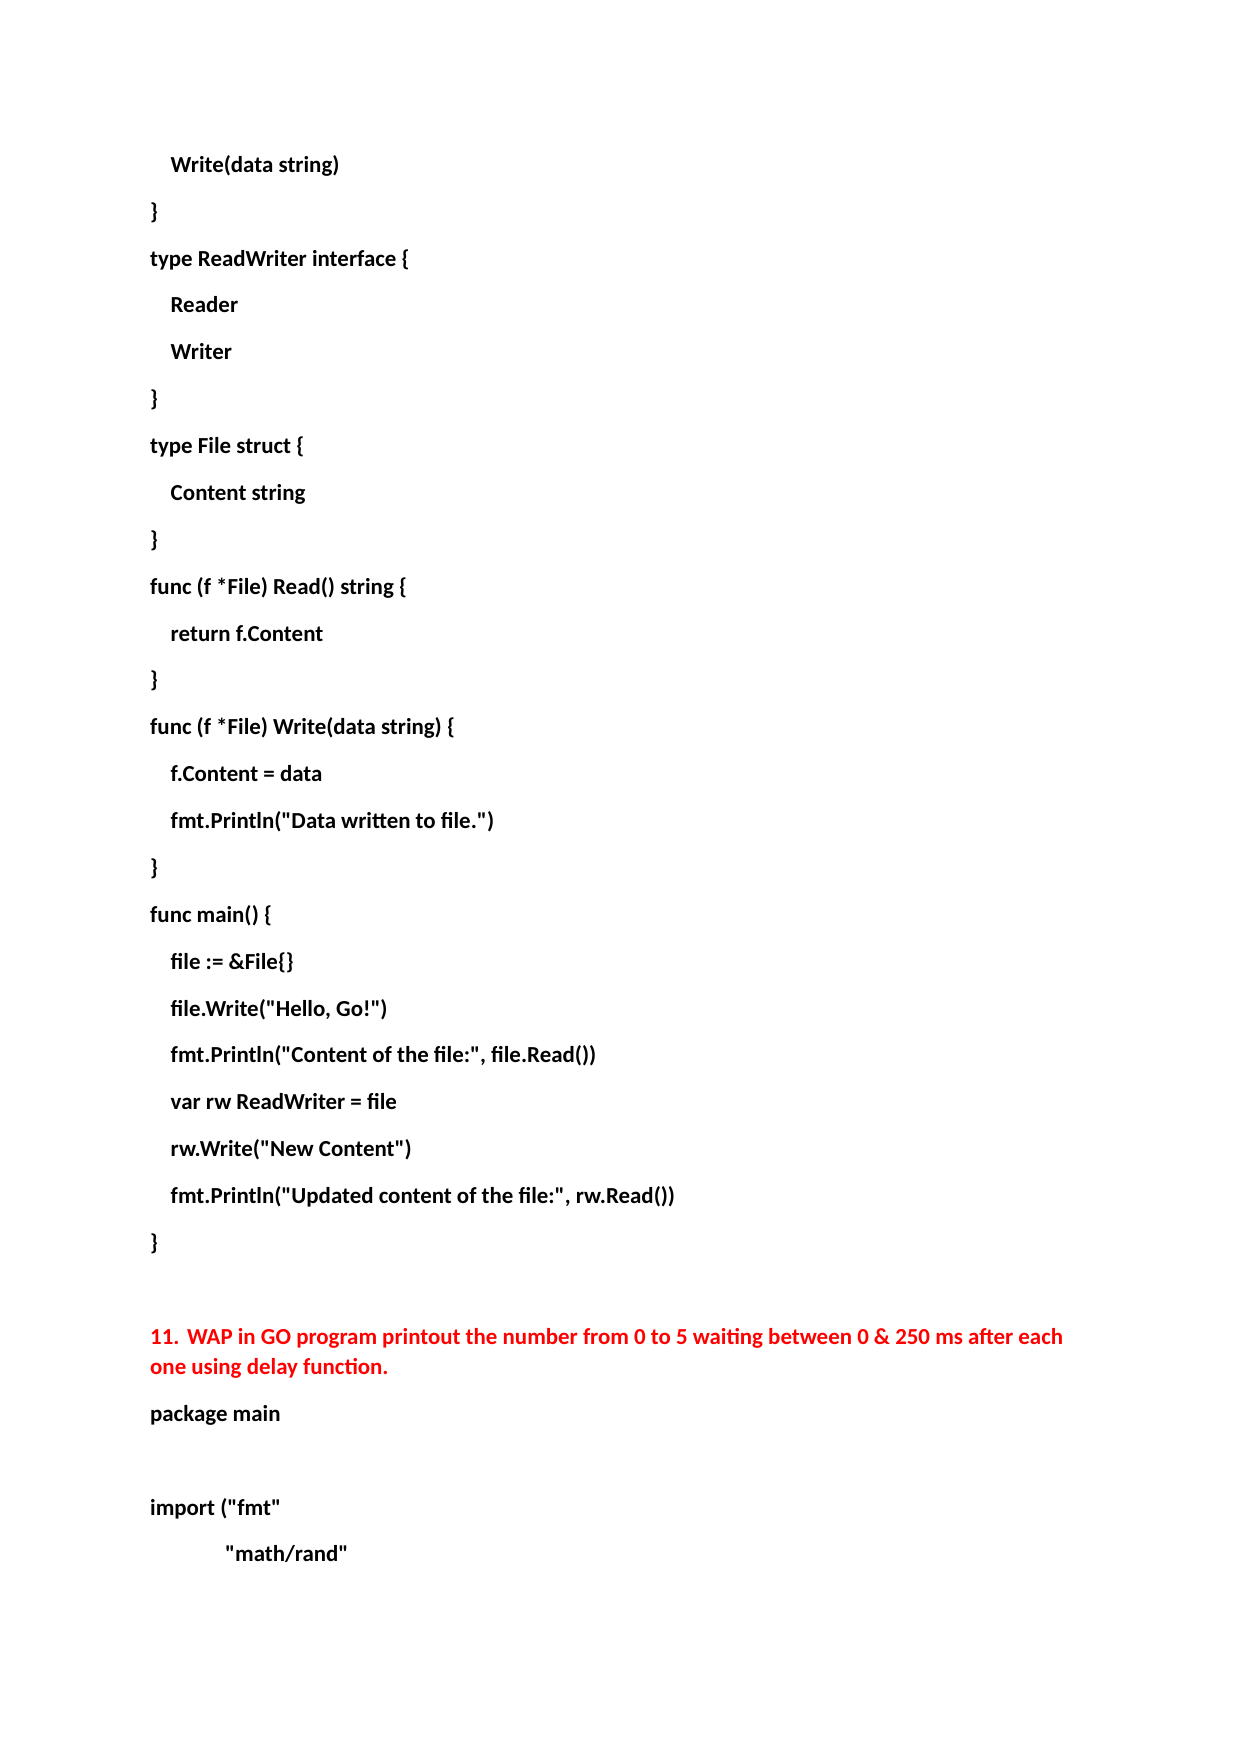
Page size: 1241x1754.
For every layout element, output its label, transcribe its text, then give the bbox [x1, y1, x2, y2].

text func main() { [150, 900, 1090, 928]
text Writer [150, 337, 1090, 366]
text } [150, 853, 1090, 881]
text rw.Write("New Content") [150, 1134, 1090, 1162]
text } [150, 384, 1090, 412]
text } [150, 666, 1090, 694]
text import ("fmt" [150, 1493, 1090, 1521]
text type File struct { [150, 431, 1090, 459]
text fmt.Println("Content of the file:", file.Read()) [150, 1041, 1090, 1069]
text } [150, 525, 1090, 553]
text func (f *File) Write(data string) { [150, 712, 1090, 741]
text } [150, 1228, 1090, 1256]
text f.Content = data [150, 759, 1090, 787]
text file := &File{} [150, 947, 1090, 975]
text fmt.Println("Updated content of the file:", rw.Read()) [150, 1181, 1090, 1209]
text Content string [150, 478, 1090, 506]
text "math/rand" [150, 1539, 1090, 1568]
text } [150, 197, 1090, 225]
text fmt.Println("Data written to file.") [150, 806, 1090, 834]
text file.Write("Hello, Go!") [150, 994, 1090, 1022]
text type ReadWriter interface { [150, 244, 1090, 272]
text package main [150, 1399, 1090, 1427]
text var rw ReadWriter = file [150, 1087, 1090, 1116]
text return f.Content [150, 619, 1090, 647]
text Write(data string) [150, 150, 1090, 178]
text 11. WAP in GO program printout the number from 0 to 5 waiting between 0 & 250 ms after each one using delay function. [150, 1322, 1090, 1380]
text func (f *File) Read() string { [150, 572, 1090, 600]
text Reader [150, 291, 1090, 319]
